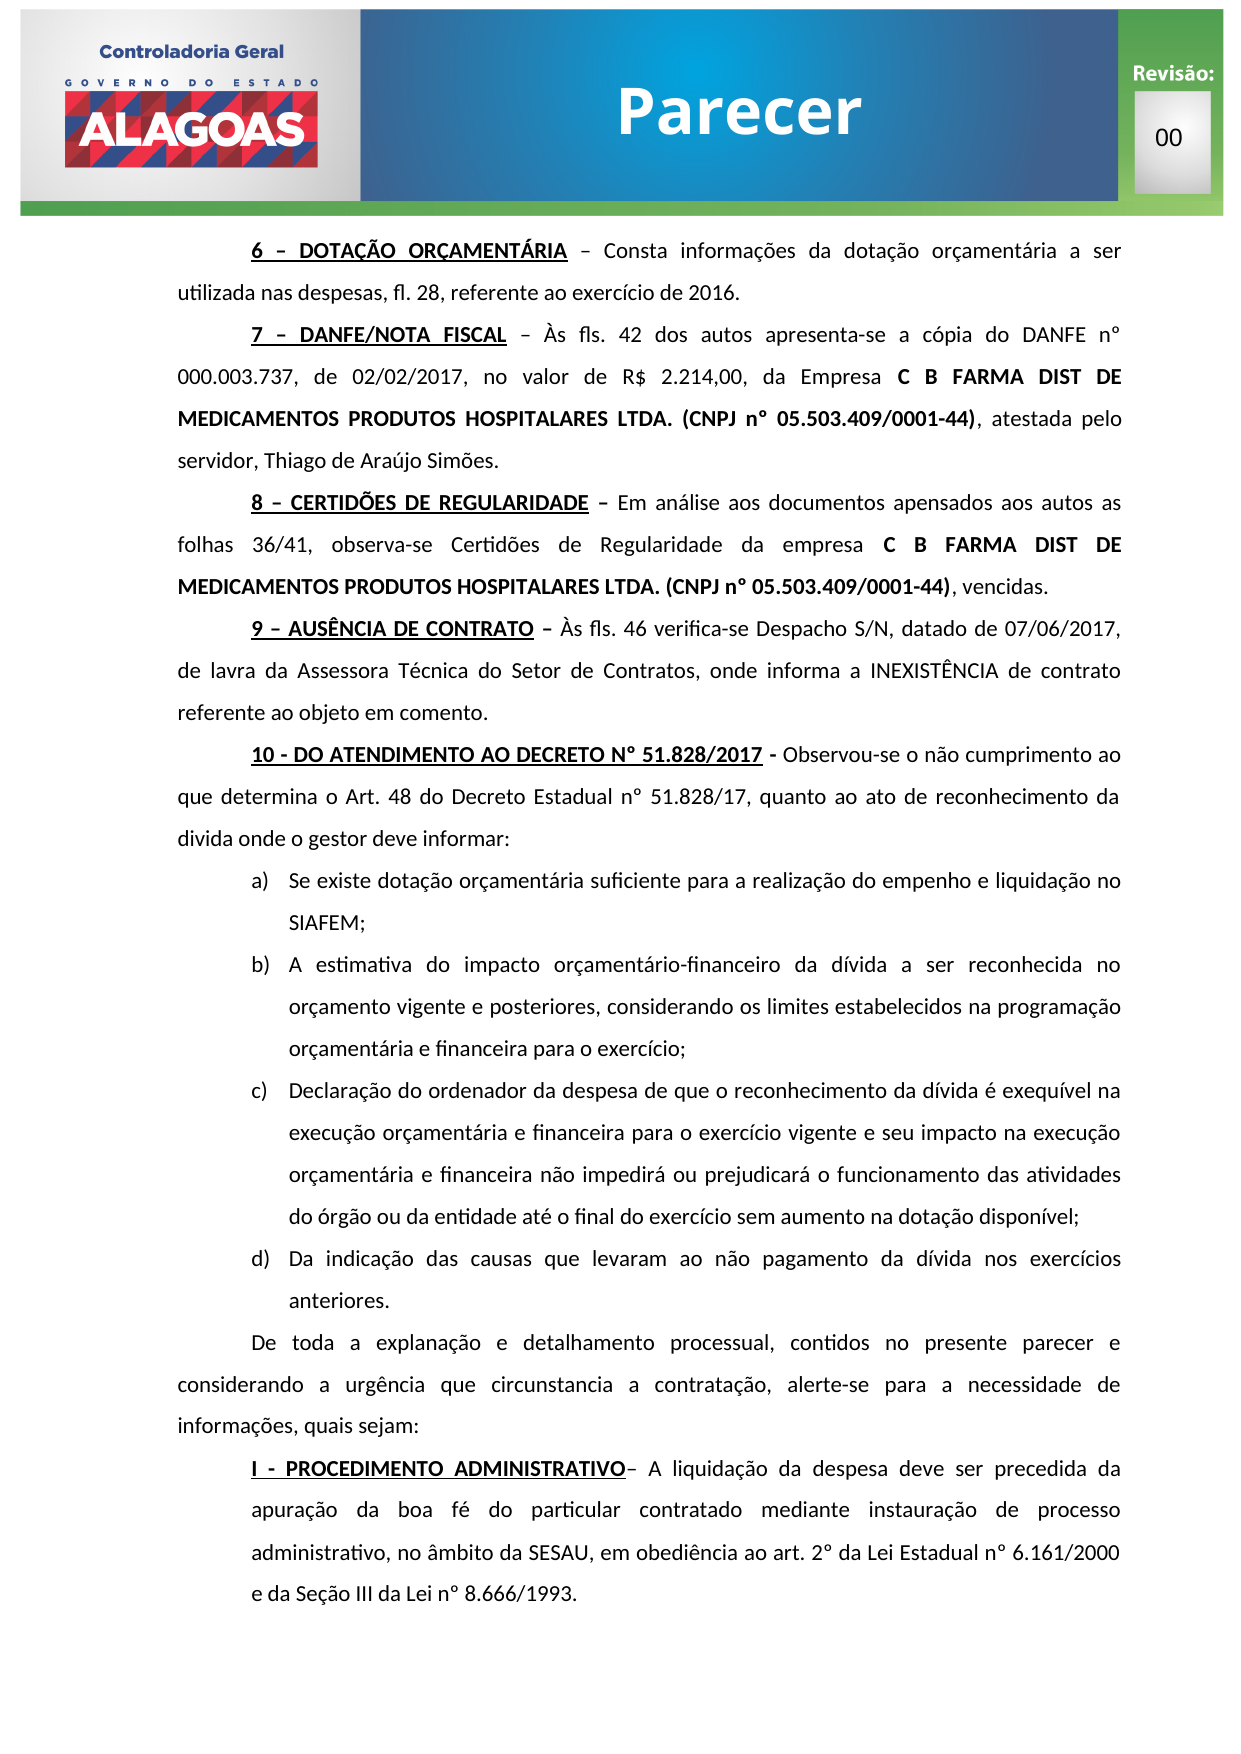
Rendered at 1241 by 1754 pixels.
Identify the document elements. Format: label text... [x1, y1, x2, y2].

text 9 – AUSÊNCIA DE CONTRATO – Às fls. 46 verifica-se Despacho S/N, datado de 07/06/2017, de lavra da Assessora Técnica do Setor de Contratos, onde informa a INEXISTÊNCIA de contrato referente ao objeto em comento. [177, 614, 1122, 726]
text De toda a explanação e detalhamento processual, contidos no presente parecer e considerando a urgência que circunstancia a contratação, alerte-se para a necessidade de informações, quais sejam: [177, 1328, 1122, 1440]
list Da indicação das causas que levaram ao não pagamento da dívida nos exercícios anteriores. [251, 1244, 1122, 1314]
list Declaração do ordenador da despesa de que o reconhecimento da dívida é exequível na execução orçamentária e financeira para o exercício vigente e seu impacto na execução orçamentária e financeira não impedirá ou prejudicará o funcionamento das atividades do órgão ou da entidade até o final do exercício sem aumento na dotação disponível; [251, 1076, 1122, 1230]
text I - PROCEDIMENTO ADMINISTRATIVO– A liquidação da despesa deve ser precedida da apuração da boa fé do particular contratado mediante instauração de processo administrativo, no âmbito da SESAU, em obediência ao art. 2º da Lei Estadual nº 6.161/2000 e da Seção III da Lei nº 8.666/1993. [251, 1454, 1122, 1608]
text 8 – CERTIDÕES DE REGULARIDADE – Em análise aos documentos apensados aos autos as folhas 36/41, observa-se Certidões de Regularidade da empresa C B FARMA DIST DE MEDICAMENTOS PRODUTOS HOSPITALARES LTDA. (CNPJ nº 05.503.409/0001-44), vencidas. [177, 488, 1122, 600]
text 10 - DO ATENDIMENTO AO DECRETO Nº 51.828/2017 - Observou-se o não cumprimento ao que determina o Art. 48 do Decreto Estadual nº 51.828/17, quanto ao ato de reconhecimento da divida onde o gestor deve informar: [177, 740, 1122, 852]
picture [20, 9, 1224, 216]
text 7 – DANFE/NOTA FISCAL – Às fls. 42 dos autos apresenta-se a cópia do DANFE nº 000.003.737, de 02/02/2017, no valor de R$ 2.214,00, da Empresa C B FARMA DIST DE MEDICAMENTOS PRODUTOS HOSPITALARES LTDA. (CNPJ nº 05.503.409/0001-44), atestada pelo servidor, Thiago de Araújo Simões. [177, 320, 1122, 474]
list A estimativa do impacto orçamentário-financeiro da dívida a ser reconhecida no orçamento vigente e posteriores, considerando os limites estabelecidos na programação orçamentária e financeira para o exercício; [251, 950, 1122, 1062]
list Se existe dotação orçamentária suficiente para a realização do empenho e liquidação no SIAFEM; [251, 866, 1122, 936]
text 6 – DOTAÇÃO ORÇAMENTÁRIA – Consta informações da dotação orçamentária a ser utilizada nas despesas, fl. 28, referente ao exercício de 2016. [177, 236, 1122, 306]
